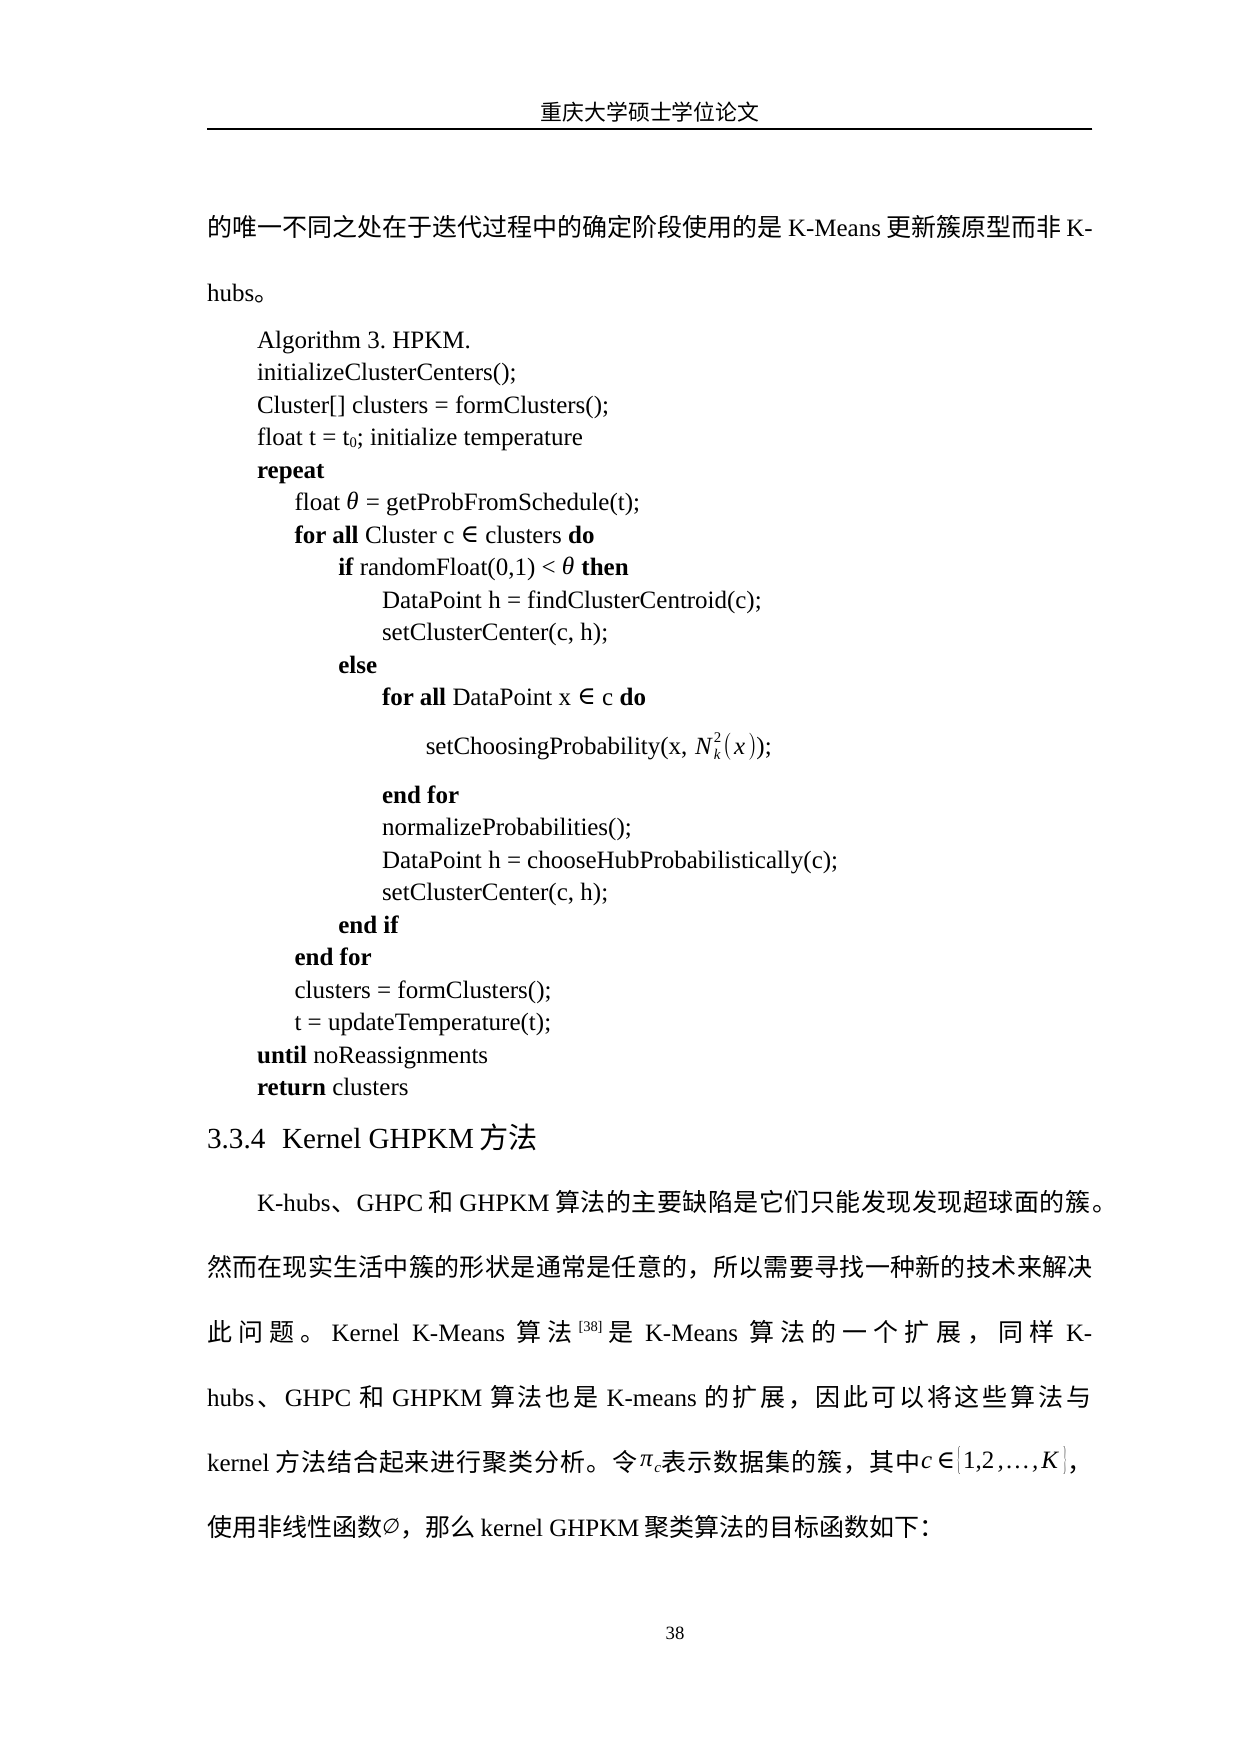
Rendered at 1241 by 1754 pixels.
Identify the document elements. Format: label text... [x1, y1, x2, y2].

text ​ for all Cluster c clusters do [207, 518, 1092, 550]
text ​ end for [207, 778, 1092, 810]
text ​ t = updateTemperature(t); [207, 1005, 1092, 1038]
text float t = t0; initialize temperature [207, 420, 1092, 453]
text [207, 193, 1092, 323]
text until noReassignments [207, 1038, 1092, 1070]
text ​ else [207, 648, 1092, 680]
text ​ DataPoint h = chooseHubProbabilistically(c); [207, 843, 1092, 875]
text ​ setChoosingProbability(x, ); [207, 713, 1092, 778]
text ​ end if [207, 908, 1092, 940]
text ​ for all DataPoint x c do [207, 680, 1092, 713]
text return clusters [207, 1070, 1092, 1103]
text ​ clusters = formClusters(); [207, 973, 1092, 1005]
text Cluster[] clusters = formClusters(); [207, 388, 1092, 420]
text repeat [207, 453, 1092, 485]
text Algorithm 3. HPKM. [207, 323, 1092, 355]
subtitle Kernel GHPKM方法 [207, 1103, 1092, 1168]
text ​ end for [207, 940, 1092, 973]
text ​ setClusterCenter(c, h); [207, 615, 1092, 648]
text initializeClusterCenters(); [207, 355, 1092, 388]
text ​ setClusterCenter(c, h); [207, 875, 1092, 908]
text ​ DataPoint h = findClusterCentroid(c); [207, 583, 1092, 615]
text K-hubs、GHPC和GHPKM算法的主要缺陷是它们只能发现发现超球面的簇。然而在现实生活中簇的形状是通常是任意的，所以需要寻找一种新的技术来解决此问题。Kernel K-Means算法[38]是K-Means算法的一个扩展，同样K-hubs、GHPC和GHPKM算法也是K-means的扩展，因此可以将这些算法与kernel方法结合起来进行聚类分析。令表示数据集的簇，其中，使用非线性函数，那么kernel GHPKM聚类算法的目标函数如下： [207, 1168, 1092, 1558]
text ​ float = getProbFromSchedule(t); [207, 485, 1092, 518]
text ​ normalizeProbabilities(); [207, 810, 1092, 843]
text ​ if randomFloat(0,1) < then [207, 550, 1092, 583]
